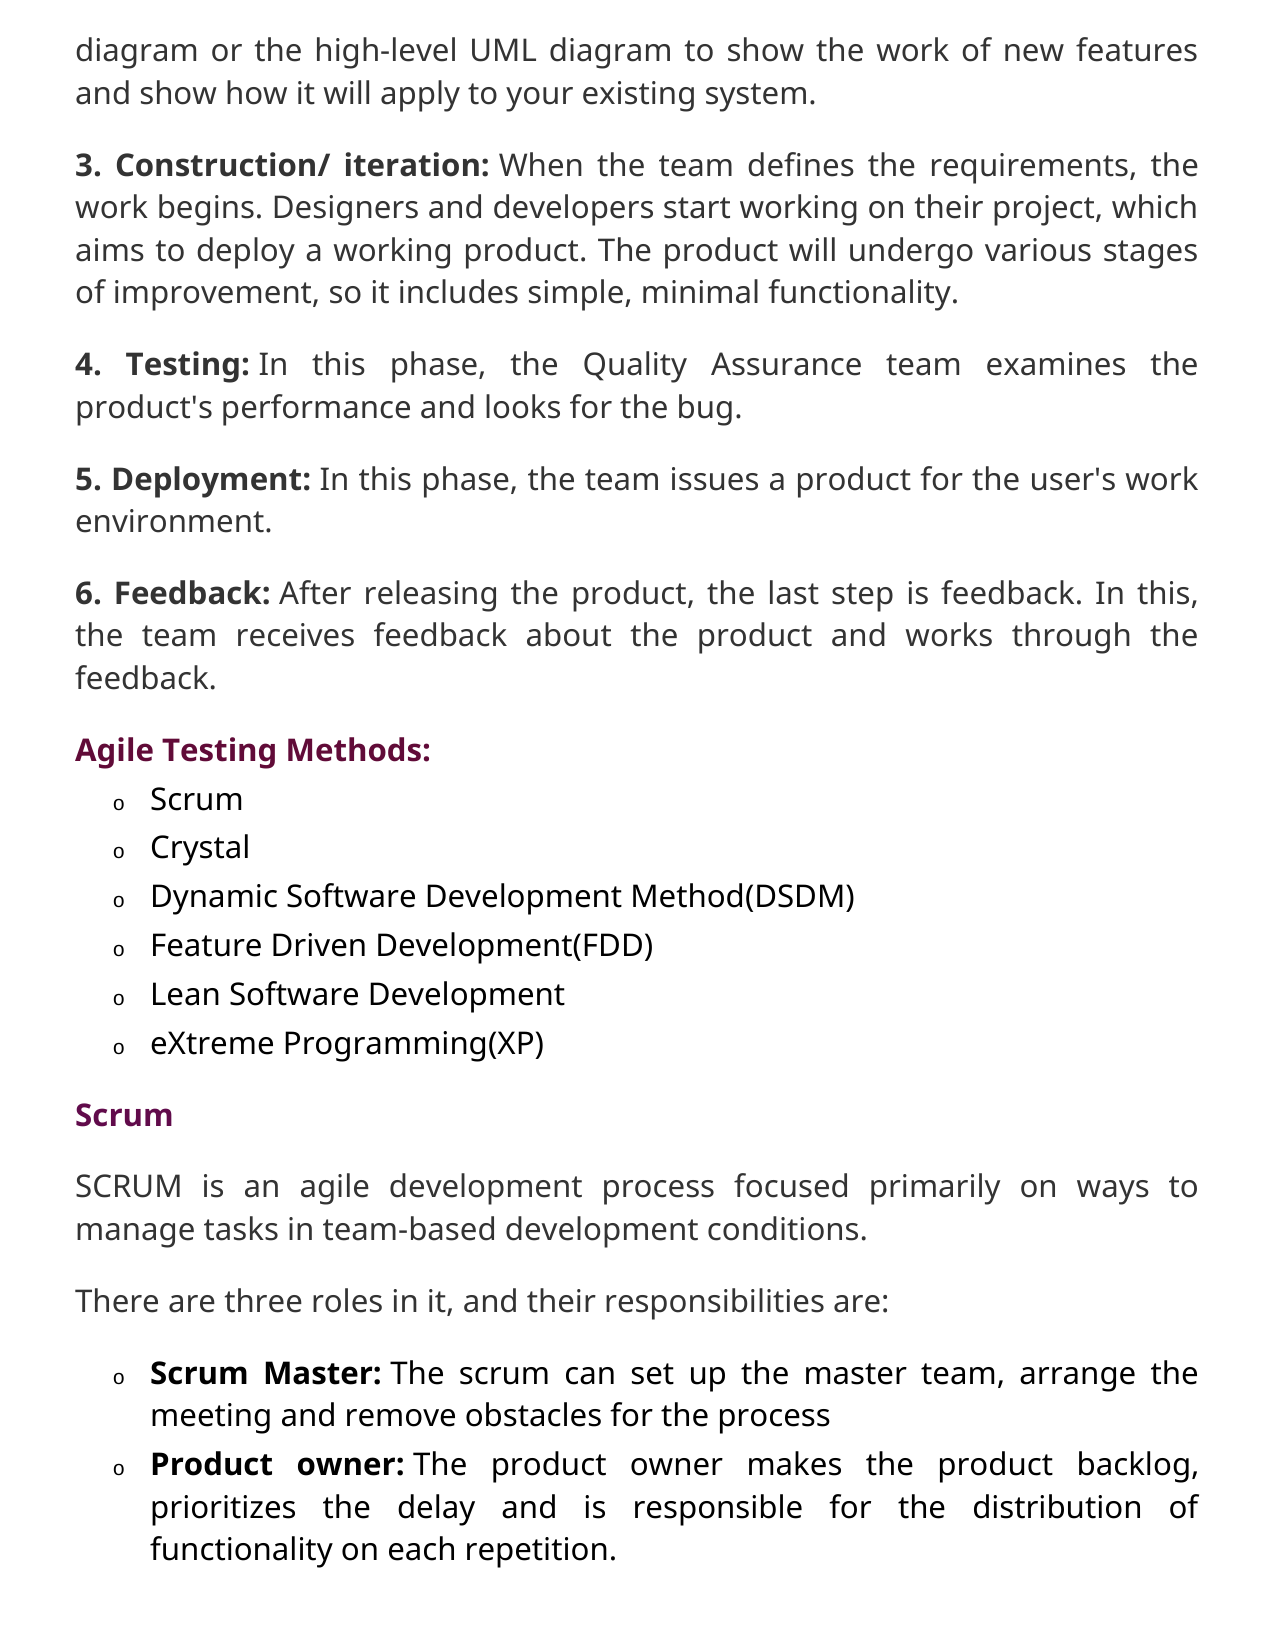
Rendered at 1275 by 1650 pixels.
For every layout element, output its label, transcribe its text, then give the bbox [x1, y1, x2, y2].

list Scrum Master: The scrum can set up the master team, arrange the meeting and remove obstacles for the process [112, 1351, 1200, 1436]
list eXtreme Programming(XP) [112, 1021, 1200, 1063]
text 5. Deployment: In this phase, the team issues a product for the user's work environment. [75, 456, 1200, 542]
list Crystal [112, 826, 1200, 868]
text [75, 28, 1200, 113]
text SCRUM is an agile development process focused primarily on ways to manage tasks in team-based development conditions. [75, 1164, 1200, 1250]
list Lean Software Development [112, 972, 1200, 1015]
subtitle Agile Testing Methods: [75, 728, 1200, 770]
list Dynamic Software Development Method(DSDM) [112, 874, 1200, 917]
text 6. Feedback: After releasing the product, the last step is feedback. In this, the team receives feedback about the product and works through the feedback. [75, 571, 1200, 699]
list Scrum [112, 777, 1200, 819]
text 3. Construction/ iteration: When the team defines the requirements, the work begins. Designers and developers start working on their project, which aims to deploy a working product. The product will undergo various stages of improvement, so it includes simple, minimal functionality. [75, 142, 1200, 313]
list Feature Driven Development(FDD) [112, 923, 1200, 966]
text 4. Testing: In this phase, the Quality Assurance team examines the product's performance and looks for the bug. [75, 342, 1200, 427]
text There are three roles in it, and their responsibilities are: [75, 1279, 1200, 1321]
list Product owner: The product owner makes the product backlog, prioritizes the delay and is responsible for the distribution of functionality on each repetition. [112, 1442, 1200, 1570]
subtitle Scrum [75, 1093, 1200, 1135]
